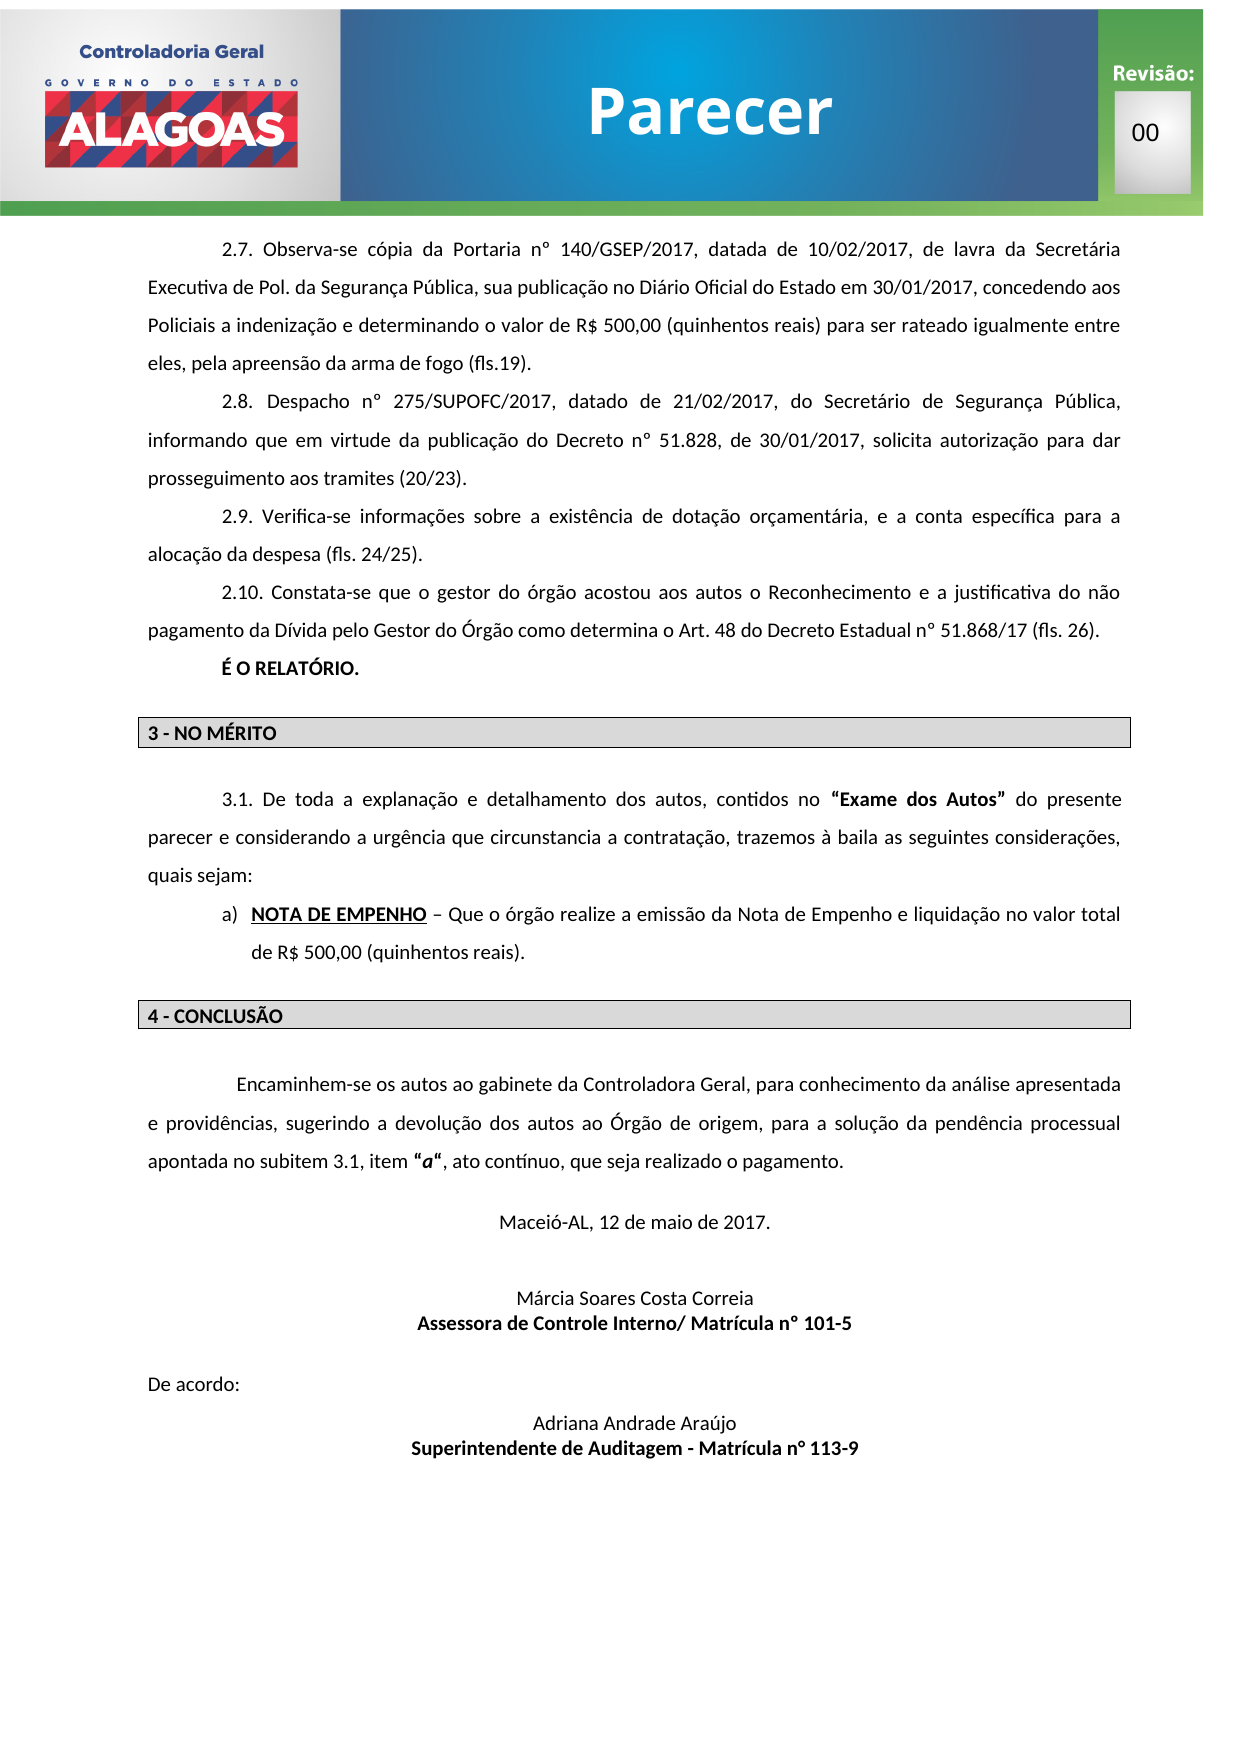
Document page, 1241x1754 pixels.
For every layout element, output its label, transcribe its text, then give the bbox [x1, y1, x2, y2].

text 3 - NO MÉRITO [139, 718, 1130, 747]
text 3.1. De toda a explanação e detalhamento dos autos, contidos no “Exame dos Autos” do presente parecer e considerando a urgência que circunstancia a contratação, trazemos à baila as seguintes considerações, quais sejam: [148, 786, 1122, 888]
text 2.9. Verifica-se informações sobre a existência de dotação orçamentária, e a conta específica para a alocação da despesa (fls. 24/25). [148, 503, 1122, 567]
text Superintendente de Auditagem - Matrícula n° 113-9 [148, 1435, 1122, 1461]
text É O RELATÓRIO. [148, 656, 1122, 681]
text Encaminhem-se os autos ao gabinete da Controladora Geral, para conhecimento da análise apresentada e providências, sugerindo a devolução dos autos ao Órgão de origem, para a solução da pendência processual apontada no subitem 3.1, item “a“, ato contínuo, que seja realizado o pagamento. [148, 1072, 1122, 1173]
text De acordo: [148, 1372, 1122, 1397]
text Assessora de Controle Interno/ Matrícula nº 101-5 [148, 1311, 1122, 1336]
text Maceió-AL, 12 de maio de 2017. [148, 1209, 1122, 1234]
list 2.7. Observa-se cópia da Portaria nº 140/GSEP/2017, datada de 10/02/2017, de lavra da Secretária Executiva de Pol. da Segurança Pública, sua publicação no Diário Oficial do Estado em 30/01/2017, concedendo aos Policiais a indenização e determinando o valor de R$ 500,00 (quinhentos reais) para ser rateado igualmente entre eles, pela apreensão da arma de fogo (fls.19). [148, 236, 1122, 376]
text 2.10. Constata-se que o gestor do órgão acostou aos autos o Reconhecimento e a justificativa do não pagamento da Dívida pelo Gestor do Órgão como determina o Art. 48 do Decreto Estadual nº 51.868/17 (fls. 26). [148, 579, 1122, 643]
list 2.8. Despacho nº 275/SUPOFC/2017, datado de 21/02/2017, do Secretário de Segurança Pública, informando que em virtude da publicação do Decreto nº 51.828, de 30/01/2017, solicita autorização para dar prosseguimento aos tramites (20/23). [148, 389, 1122, 490]
text Márcia Soares Costa Correia [148, 1285, 1122, 1311]
text Adriana Andrade Araújo [148, 1410, 1122, 1435]
picture [0, 9, 1204, 216]
text 4 - CONCLUSÃO [139, 1001, 1130, 1028]
list NOTA DE EMPENHO – Que o órgão realize a emissão da Nota de Empenho e liquidação no valor total de R$ 500,00 (quinhentos reais). [222, 901, 1122, 964]
